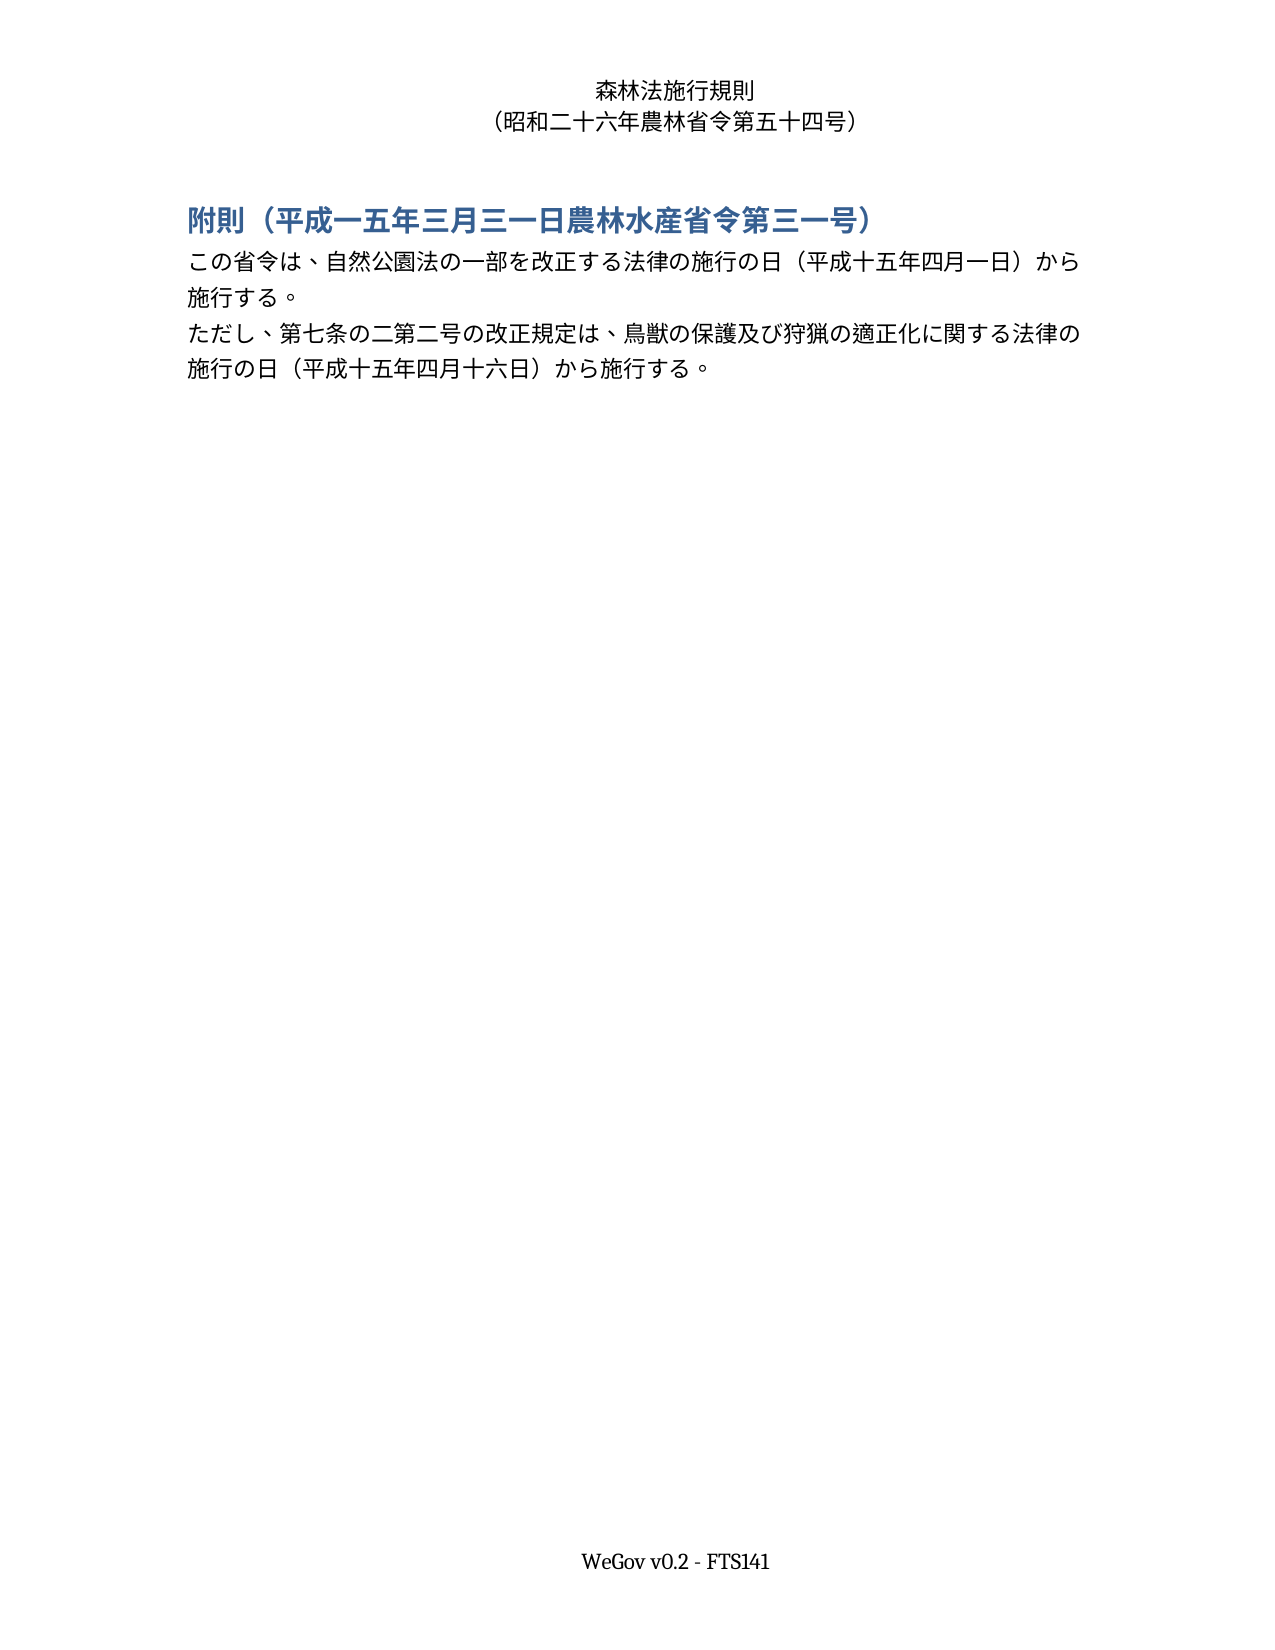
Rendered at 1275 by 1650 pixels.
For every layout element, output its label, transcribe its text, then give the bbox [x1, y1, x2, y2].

text この省令は、自然公園法の一部を改正する法律の施行の日（平成十五年四月一日）から施行する。 ただし、第七条の二第二号の改正規定は、鳥獣の保護及び狩猟の適正化に関する法律の施行の日（平成十五年四月十六日）から施行する。 [187, 246, 1087, 385]
subtitle 附則（平成一五年三月三一日農林水産省令第三一号） [187, 200, 1087, 240]
